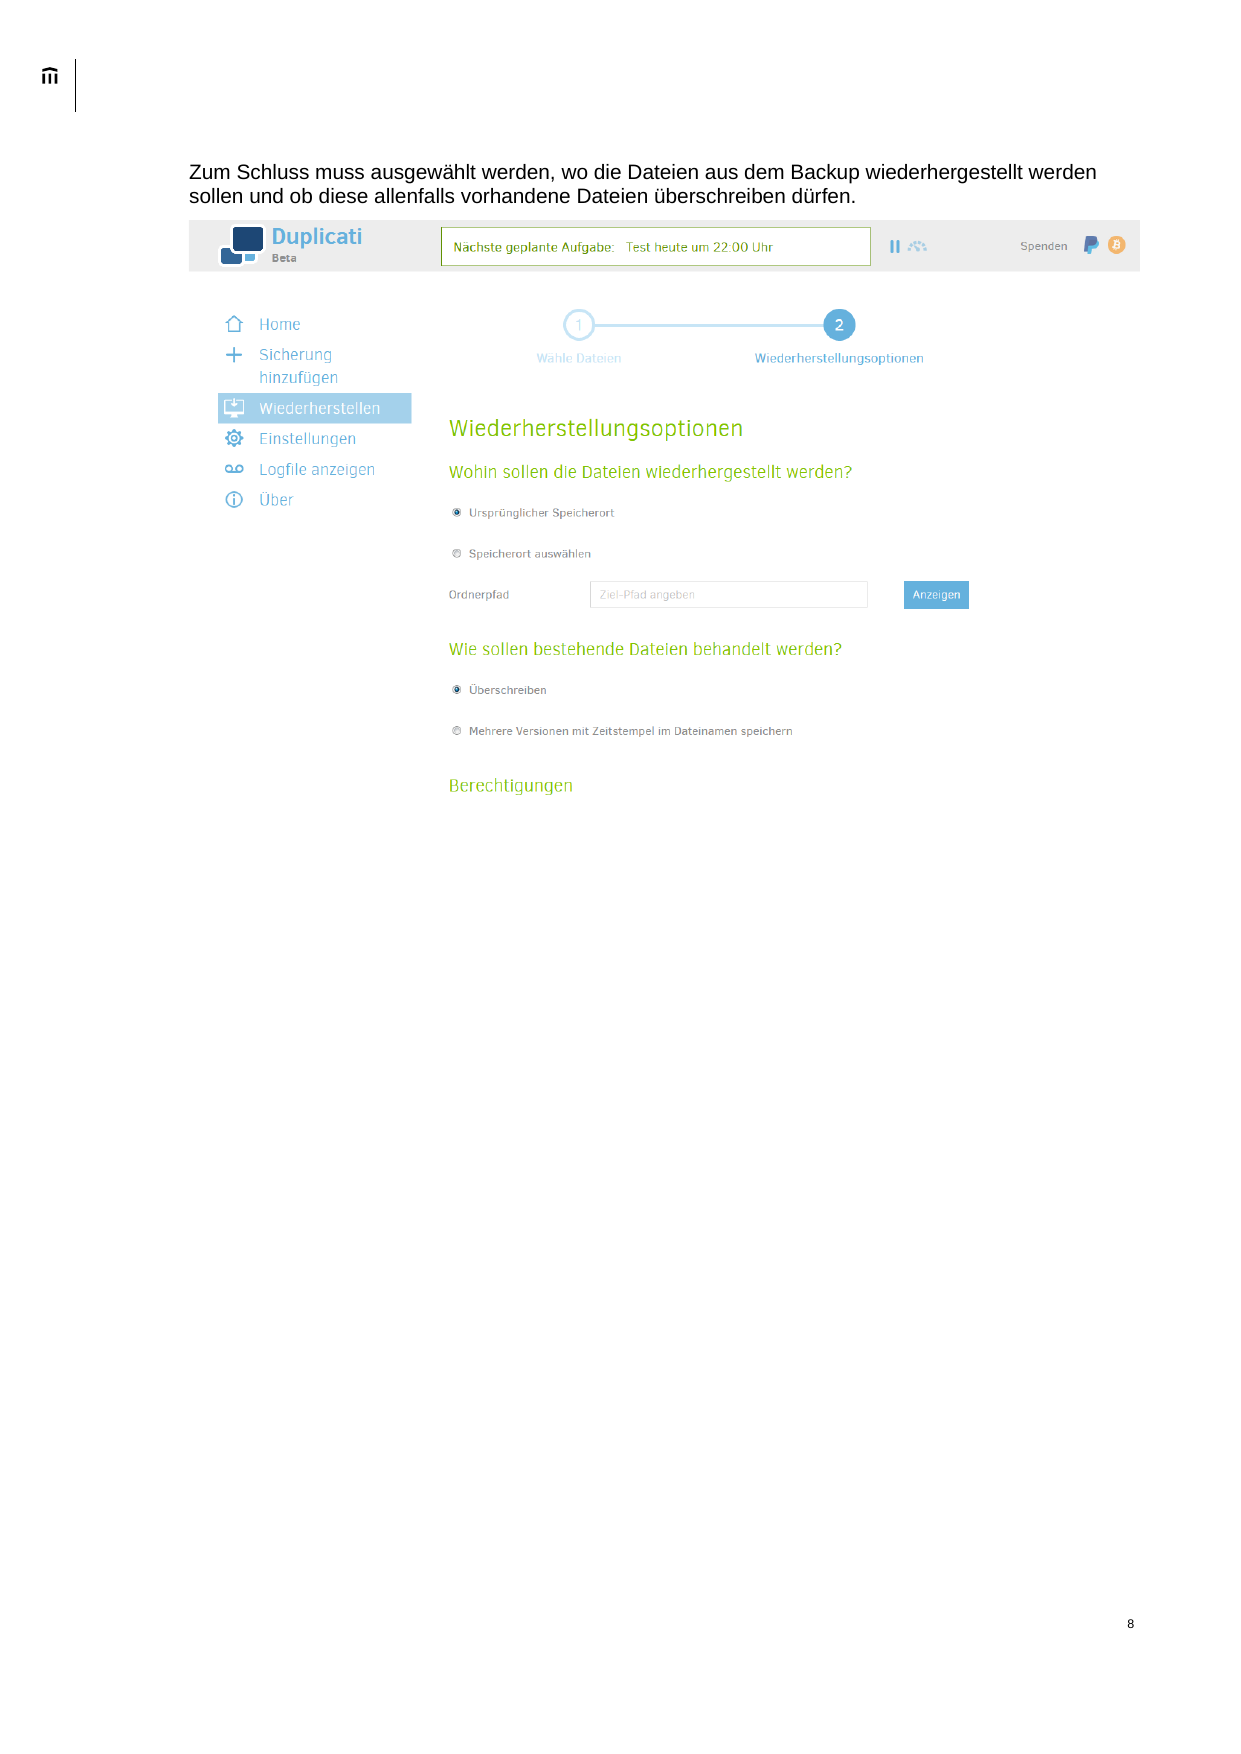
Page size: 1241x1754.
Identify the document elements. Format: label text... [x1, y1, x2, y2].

picture [188, 220, 1140, 815]
text Zum Schluss muss ausgewählt werden, wo die Dateien aus dem Backup wiederhergestellt werden sollen und ob diese allenfalls vorhandene Dateien überschreiben dürfen. [189, 159, 1140, 207]
